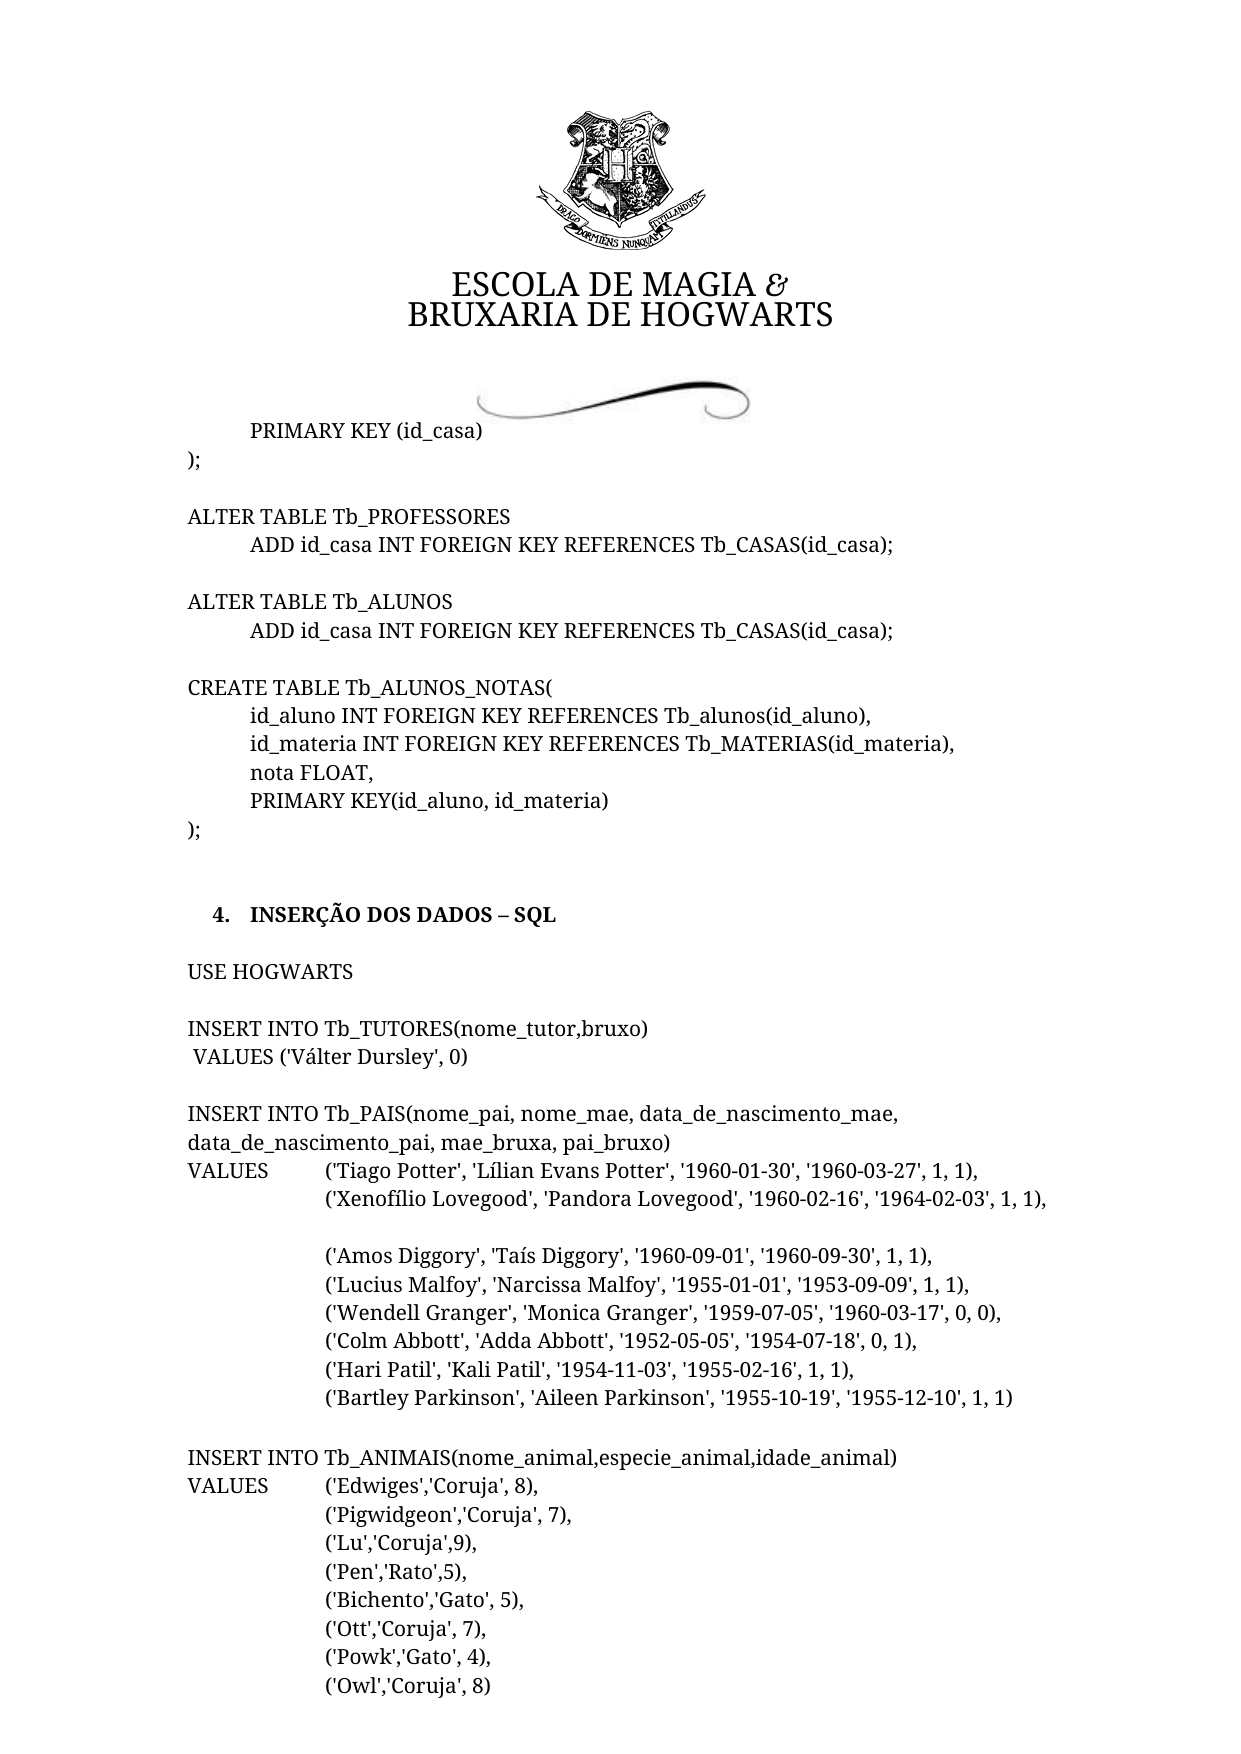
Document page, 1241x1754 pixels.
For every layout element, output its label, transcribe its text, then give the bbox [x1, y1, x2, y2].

text INSERT INTO Tb_TUTORES(nome_tutor,bruxo) [187, 1014, 1065, 1042]
text USE HOGWARTS [187, 957, 1065, 985]
text ('Lu','Coruja',9), [187, 1528, 1065, 1557]
text ('Amos Diggory', 'Taís Diggory', '1960-09-01', '1960-09-30', 1, 1), [187, 1241, 1065, 1270]
text ('Pigwidgeon','Coruja', 7), [187, 1500, 1065, 1528]
text ('Colm Abbott', 'Adda Abbott', '1952-05-05', '1954-07-18', 0, 1), [187, 1327, 1065, 1355]
text ('Lucius Malfoy', 'Narcissa Malfoy', '1955-01-01', '1953-09-09', 1, 1), [187, 1270, 1065, 1298]
text ('Powk','Gato', 4), [187, 1642, 1065, 1671]
text ('Wendell Granger', 'Monica Granger', '1959-07-05', '1960-03-17', 0, 0), [187, 1298, 1065, 1327]
text ('Pen','Rato',5), [187, 1557, 1065, 1585]
text ('Owl','Coruja', 8) [187, 1671, 1065, 1699]
text CREATE TABLE Tb_ALUNOS_NOTAS( [187, 673, 1065, 701]
text ('Hari Patil', 'Kali Patil', '1954-11-03', '1955-02-16', 1, 1), [187, 1355, 1065, 1383]
text VALUES ('Válter Dursley', 0) [187, 1042, 1065, 1071]
text nota FLOAT, [187, 758, 1065, 786]
text VALUES ('Tiago Potter', 'Lílian Evans Potter', '1960-01-30', '1960-03-27', 1, 1), [187, 1156, 1065, 1184]
text PRIMARY KEY (id_casa) [187, 417, 1065, 445]
text ('Bichento','Gato', 5), [187, 1585, 1065, 1614]
text INSERT INTO Tb_ANIMAIS(nome_animal,especie_animal,idade_animal) [187, 1443, 1065, 1472]
text ALTER TABLE Tb_ALUNOS [187, 587, 1065, 616]
picture [535, 110, 706, 250]
text ADD id_casa INT FOREIGN KEY REFERENCES Tb_CASAS(id_casa); [187, 616, 1065, 644]
text INSERT INTO Tb_PAIS(nome_pai, nome_mae, data_de_nascimento_mae, data_de_nascimento_pai, mae_bruxa, pai_bruxo) [187, 1099, 1065, 1156]
text ('Ott','Coruja', 7), [187, 1614, 1065, 1642]
text VALUES ('Edwiges','Coruja', 8), [187, 1472, 1065, 1500]
text ADD id_casa INT FOREIGN KEY REFERENCES Tb_CASAS(id_casa); [187, 530, 1065, 559]
text ('Xenofílio Lovegood', 'Pandora Lovegood', '1960-02-16', '1964-02-03', 1, 1), [187, 1184, 1065, 1241]
text ); [187, 445, 1065, 473]
text ('Bartley Parkinson', 'Aileen Parkinson', '1955-10-19', '1955-12-10', 1, 1) [187, 1383, 1065, 1412]
text ALTER TABLE Tb_PROFESSORES [187, 502, 1065, 530]
list INSERÇÃO DOS DADOS – SQL [212, 900, 1065, 928]
text id_aluno INT FOREIGN KEY REFERENCES Tb_alunos(id_aluno), [187, 701, 1065, 729]
text PRIMARY KEY(id_aluno, id_materia) [187, 786, 1065, 815]
text id_materia INT FOREIGN KEY REFERENCES Tb_MATERIAS(id_materia), [187, 729, 1065, 758]
picture [476, 375, 752, 417]
text ); [187, 815, 1065, 843]
